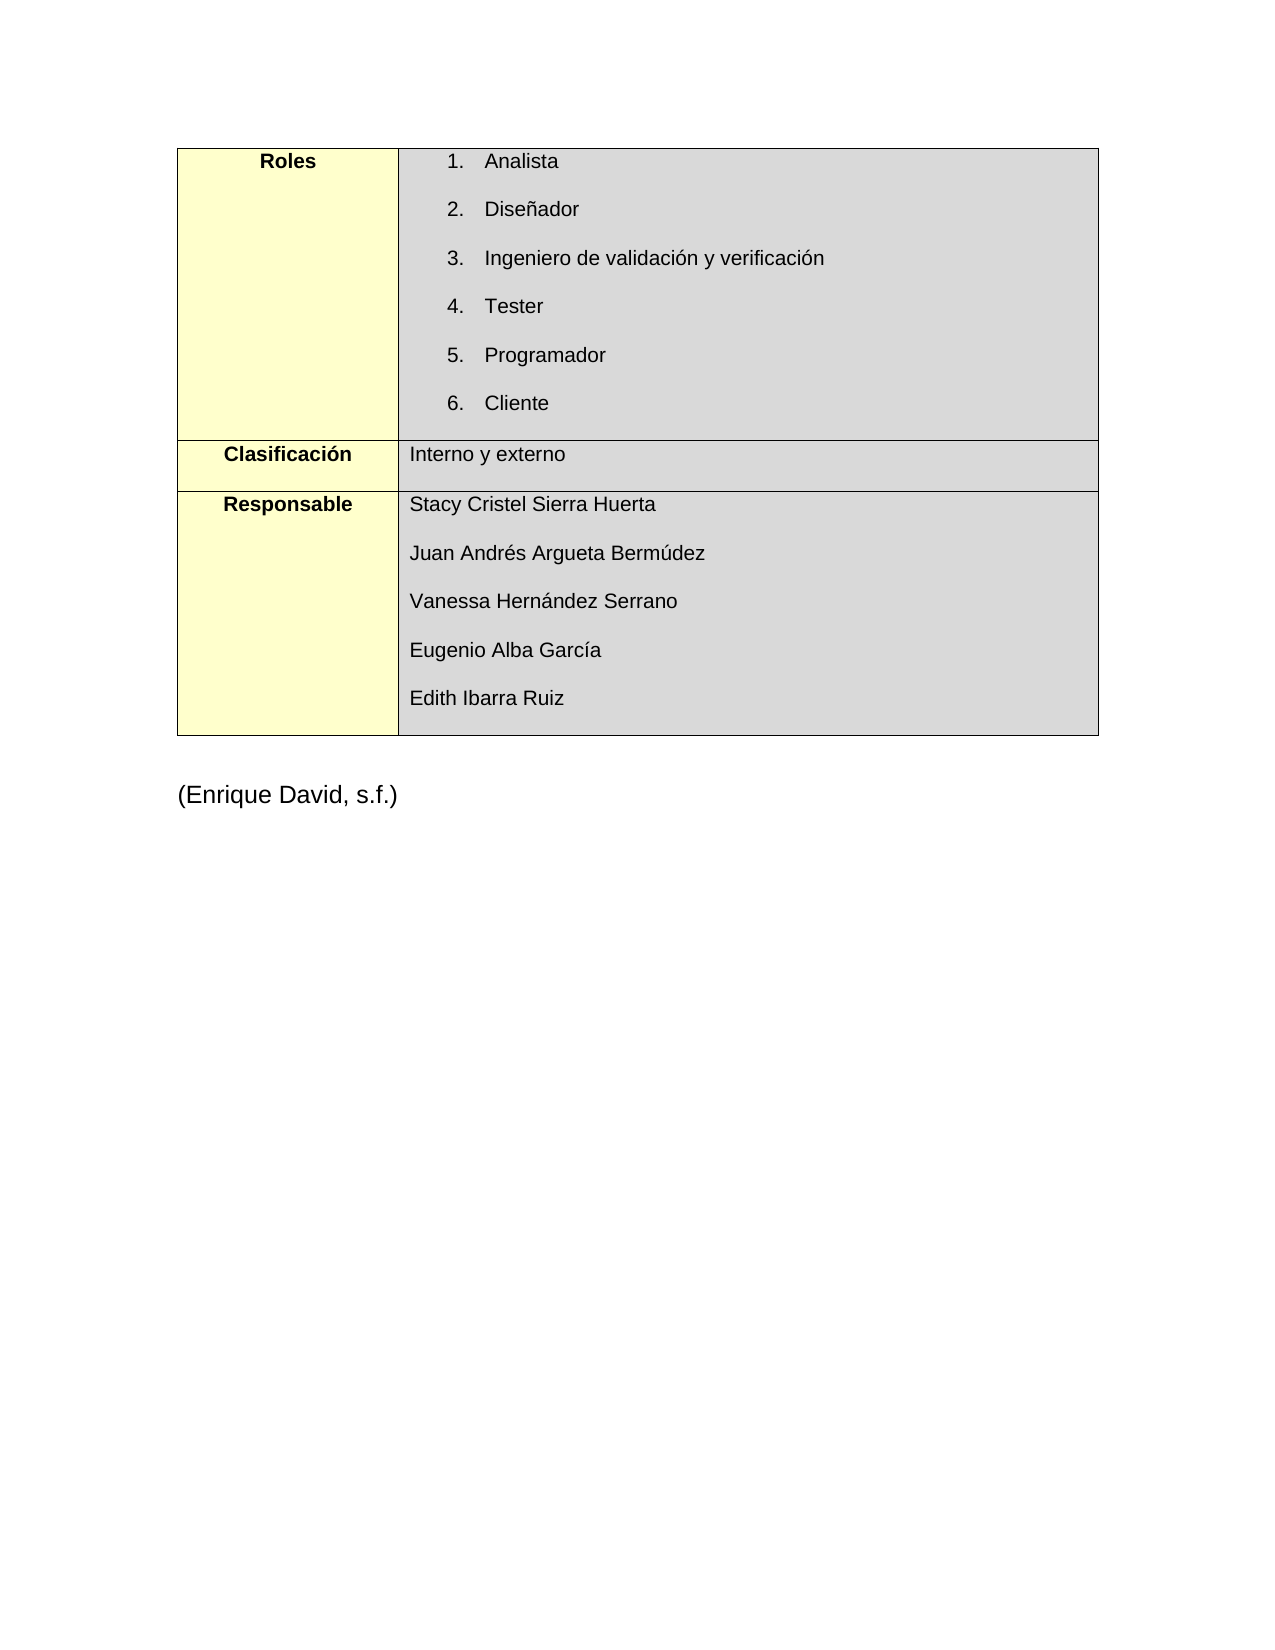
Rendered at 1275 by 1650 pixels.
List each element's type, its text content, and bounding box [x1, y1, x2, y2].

table_cell Responsable [178, 492, 398, 735]
table_cell Stacy Cristel Sierra Huerta Juan Andrés Argueta Bermúdez Vanessa Hernández Serrano Eugenio Alba García Edith Ibarra Ruiz [399, 492, 1098, 735]
table_cell Analista Diseñador Ingeniero de validación y verificación Tester Programador Cliente [399, 149, 1098, 440]
table_cell Roles [178, 149, 398, 440]
table_cell Clasificación [178, 441, 398, 491]
table_cell Interno y externo [399, 441, 1098, 491]
